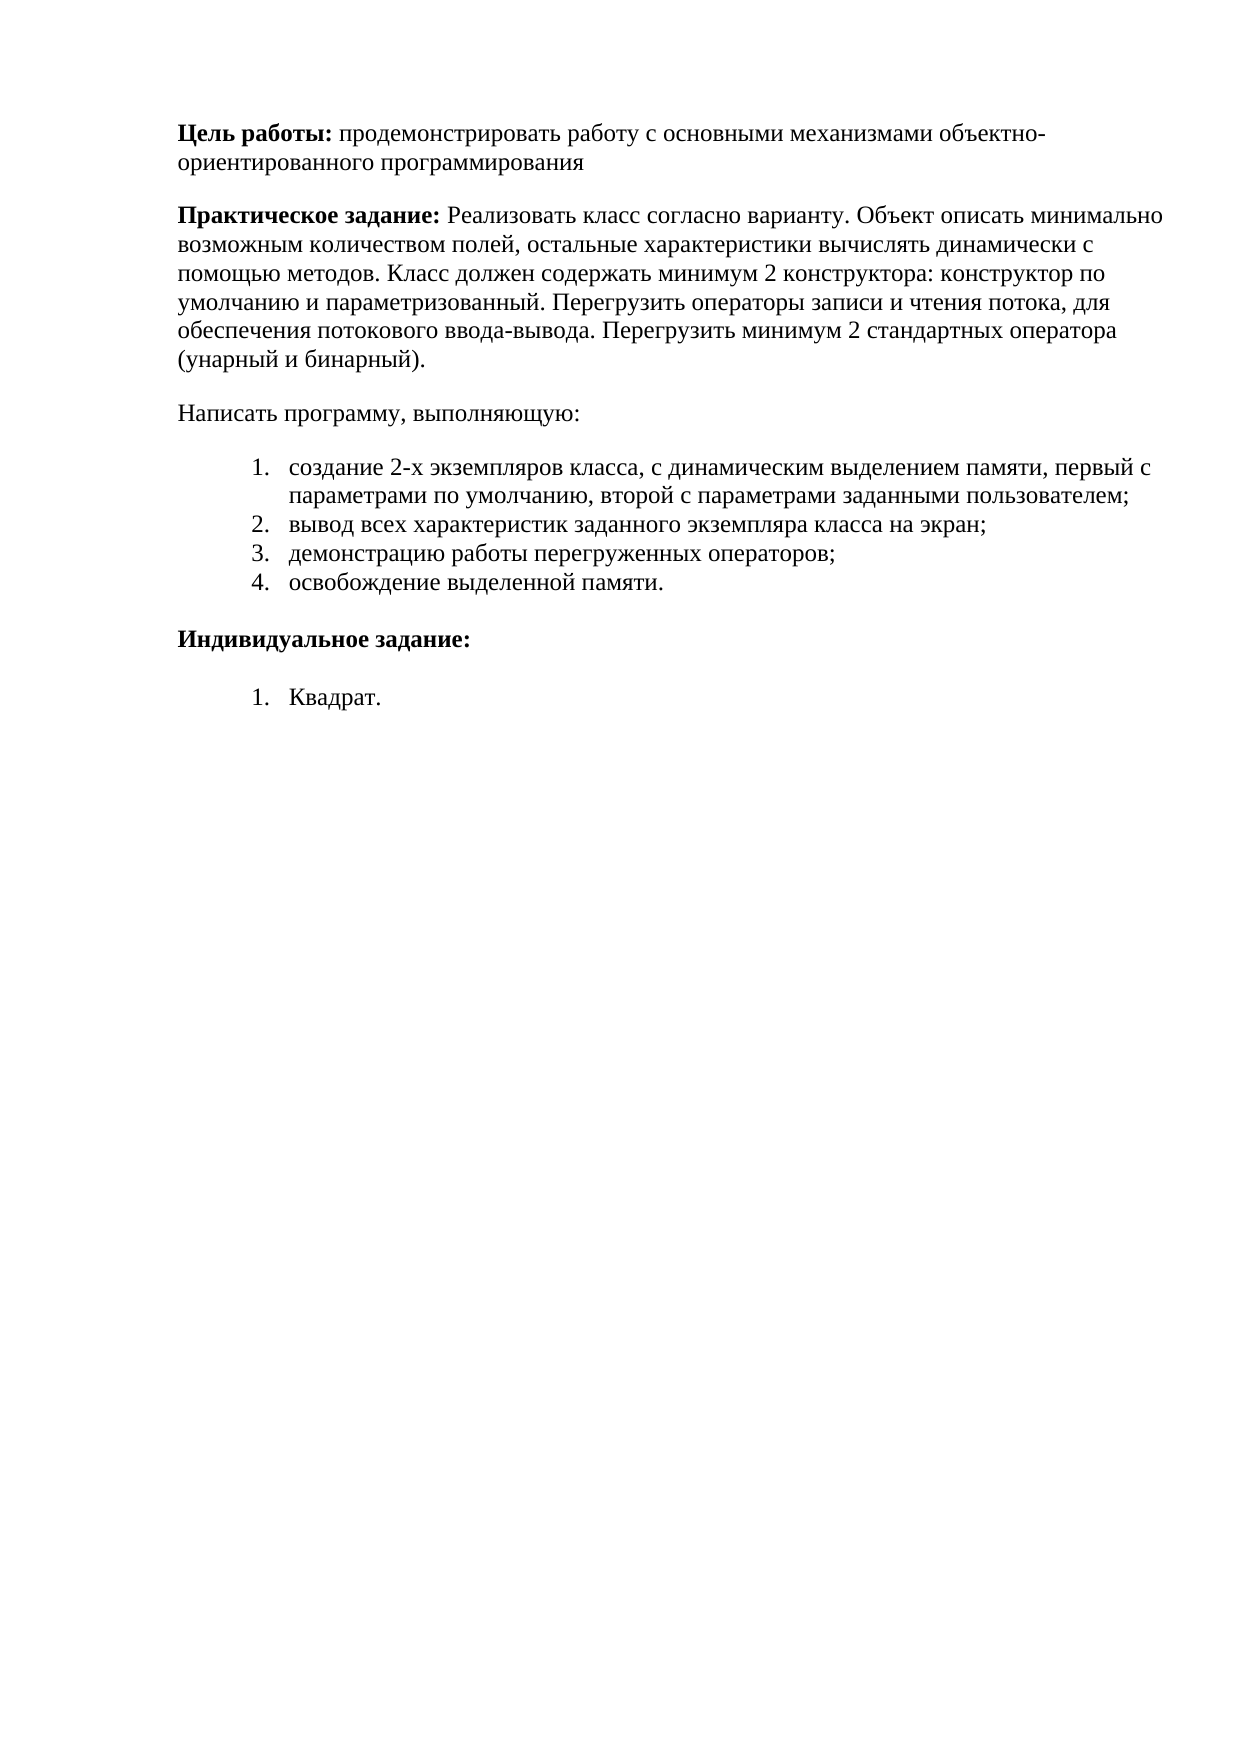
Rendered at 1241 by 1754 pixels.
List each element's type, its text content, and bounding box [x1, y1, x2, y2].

text Индивидуальное задание: [177, 624, 1181, 653]
text Написать программу, выполняющую: [177, 398, 1181, 427]
list создание 2-х экземпляров класса, с динамическим выделением памяти, первый с параметрами по умолчанию, второй с параметрами заданными пользователем; [251, 452, 1181, 509]
list освобождение выделенной памяти. [251, 567, 1181, 596]
text Практическое задание: Реализовать класс согласно варианту. Объект описать минимально возможным количеством полей, остальные характеристики вычислять динамически с помощью методов. Класс должен содержать минимум 2 конструктора: конструктор по умолчанию и параметризованный. Перегрузить операторы записи и чтения потока, для обеспечения потокового ввода-вывода. Перегрузить минимум 2 стандартных оператора (унарный и бинарный). [177, 201, 1181, 373]
list демонстрацию работы перегруженных операторов; [251, 538, 1181, 567]
list вывод всех характеристик заданного экземпляра класса на экран; [251, 509, 1181, 538]
text Цель работы: продемонстрировать работу с основными механизмами объектно-ориентированного программирования [177, 118, 1181, 176]
list Квадрат. [251, 682, 1181, 711]
